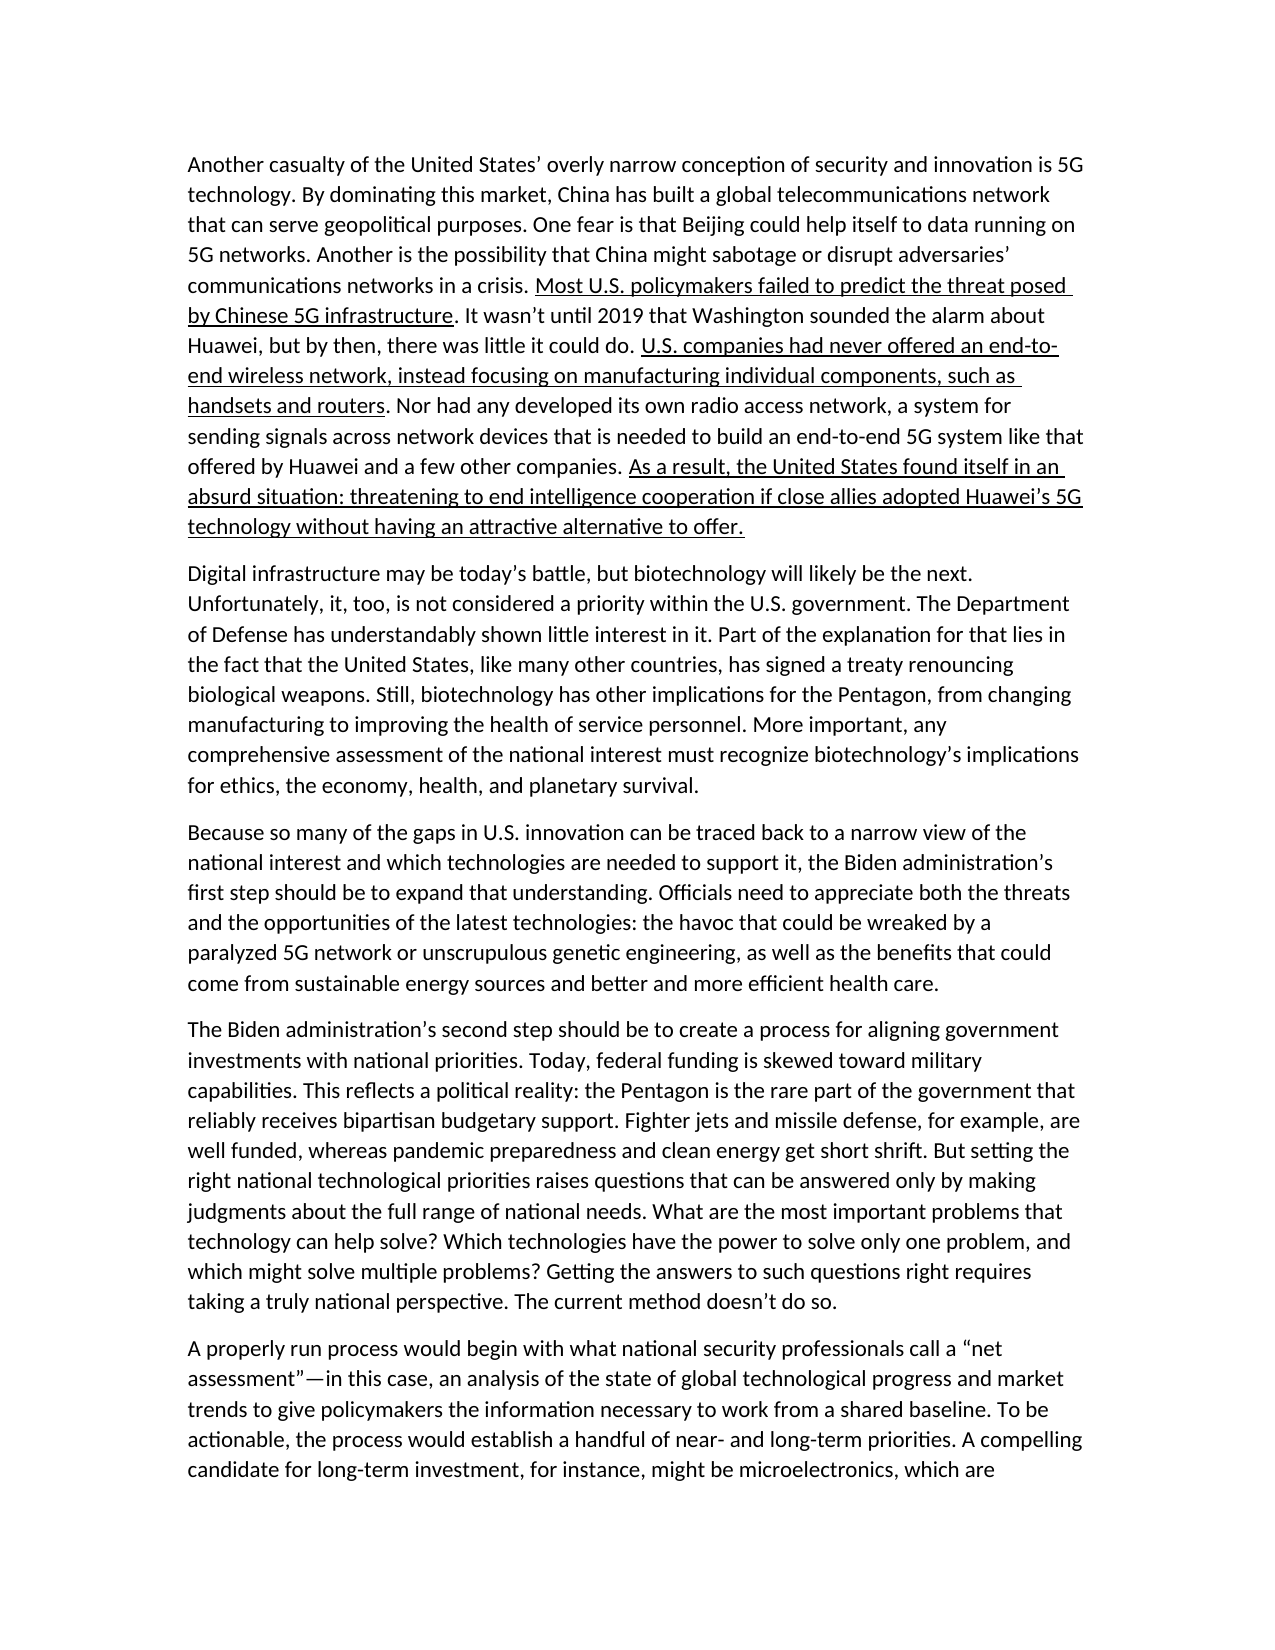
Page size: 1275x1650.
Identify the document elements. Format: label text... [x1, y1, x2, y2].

text Digital infrastructure may be today’s battle, but biotechnology will likely be the next. Unfortunately, it, too, is not considered a priority within the U.S. government. The Department of Defense has understandably shown little interest in it. Part of the explanation for that lies in the fact that the United States, like many other countries, has signed a treaty renouncing biological weapons. Still, biotechnology has other implications for the Pentagon, from changing manufacturing to improving the health of service personnel. More important, any comprehensive assessment of the national interest must recognize biotechnology’s implications for ethics, the economy, health, and planetary survival. [187, 559, 1087, 799]
text Because so many of the gaps in U.S. innovation can be traced back to a narrow view of the national interest and which technologies are needed to support it, the Biden administration’s first step should be to expand that understanding. Officials need to appreciate both the threats and the opportunities of the latest technologies: the havoc that could be wreaked by a paralyzed 5G network or unscrupulous genetic engineering, as well as the benefits that could come from sustainable energy sources and better and more efficient health care. [187, 818, 1087, 997]
text Another casualty of the United States’ overly narrow conception of security and innovation is 5G technology. By dominating this market, China has built a global telecommunications network that can serve geopolitical purposes. One fear is that Beijing could help itself to data running on 5G networks. Another is the possibility that China might sabotage or disrupt adversaries’ communications networks in a crisis. Most U.S. policymakers failed to predict the threat posed by Chinese 5G infrastructure. It wasn’t until 2019 that Washington sounded the alarm about Huawei, but by then, there was little it could do. U.S. companies had never offered an end-to-end wireless network, instead focusing on manufacturing individual components, such as handsets and routers. Nor had any developed its own radio access network, a system for sending signals across network devices that is needed to build an end-to-end 5G system like that offered by Huawei and a few other companies. As a result, the United States found itself in an absurd situation: threatening to end intelligence cooperation if close allies adopted Huawei’s 5G technology without having an attractive alternative to offer. [187, 150, 1087, 541]
text The Biden administration’s second step should be to create a process for aligning government investments with national priorities. Today, federal funding is skewed toward military capabilities. This reflects a political reality: the Pentagon is the rare part of the government that reliably receives bipartisan budgetary support. Fighter jets and missile defense, for example, are well funded, whereas pandemic preparedness and clean energy get short shrift. But setting the right national technological priorities raises questions that can be answered only by making judgments about the full range of national needs. What are the most important problems that technology can help solve? Which technologies have the power to solve only one problem, and which might solve multiple problems? Getting the answers to such questions right requires taking a truly national perspective. The current method doesn’t do so. [187, 1016, 1087, 1316]
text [187, 1334, 1087, 1483]
